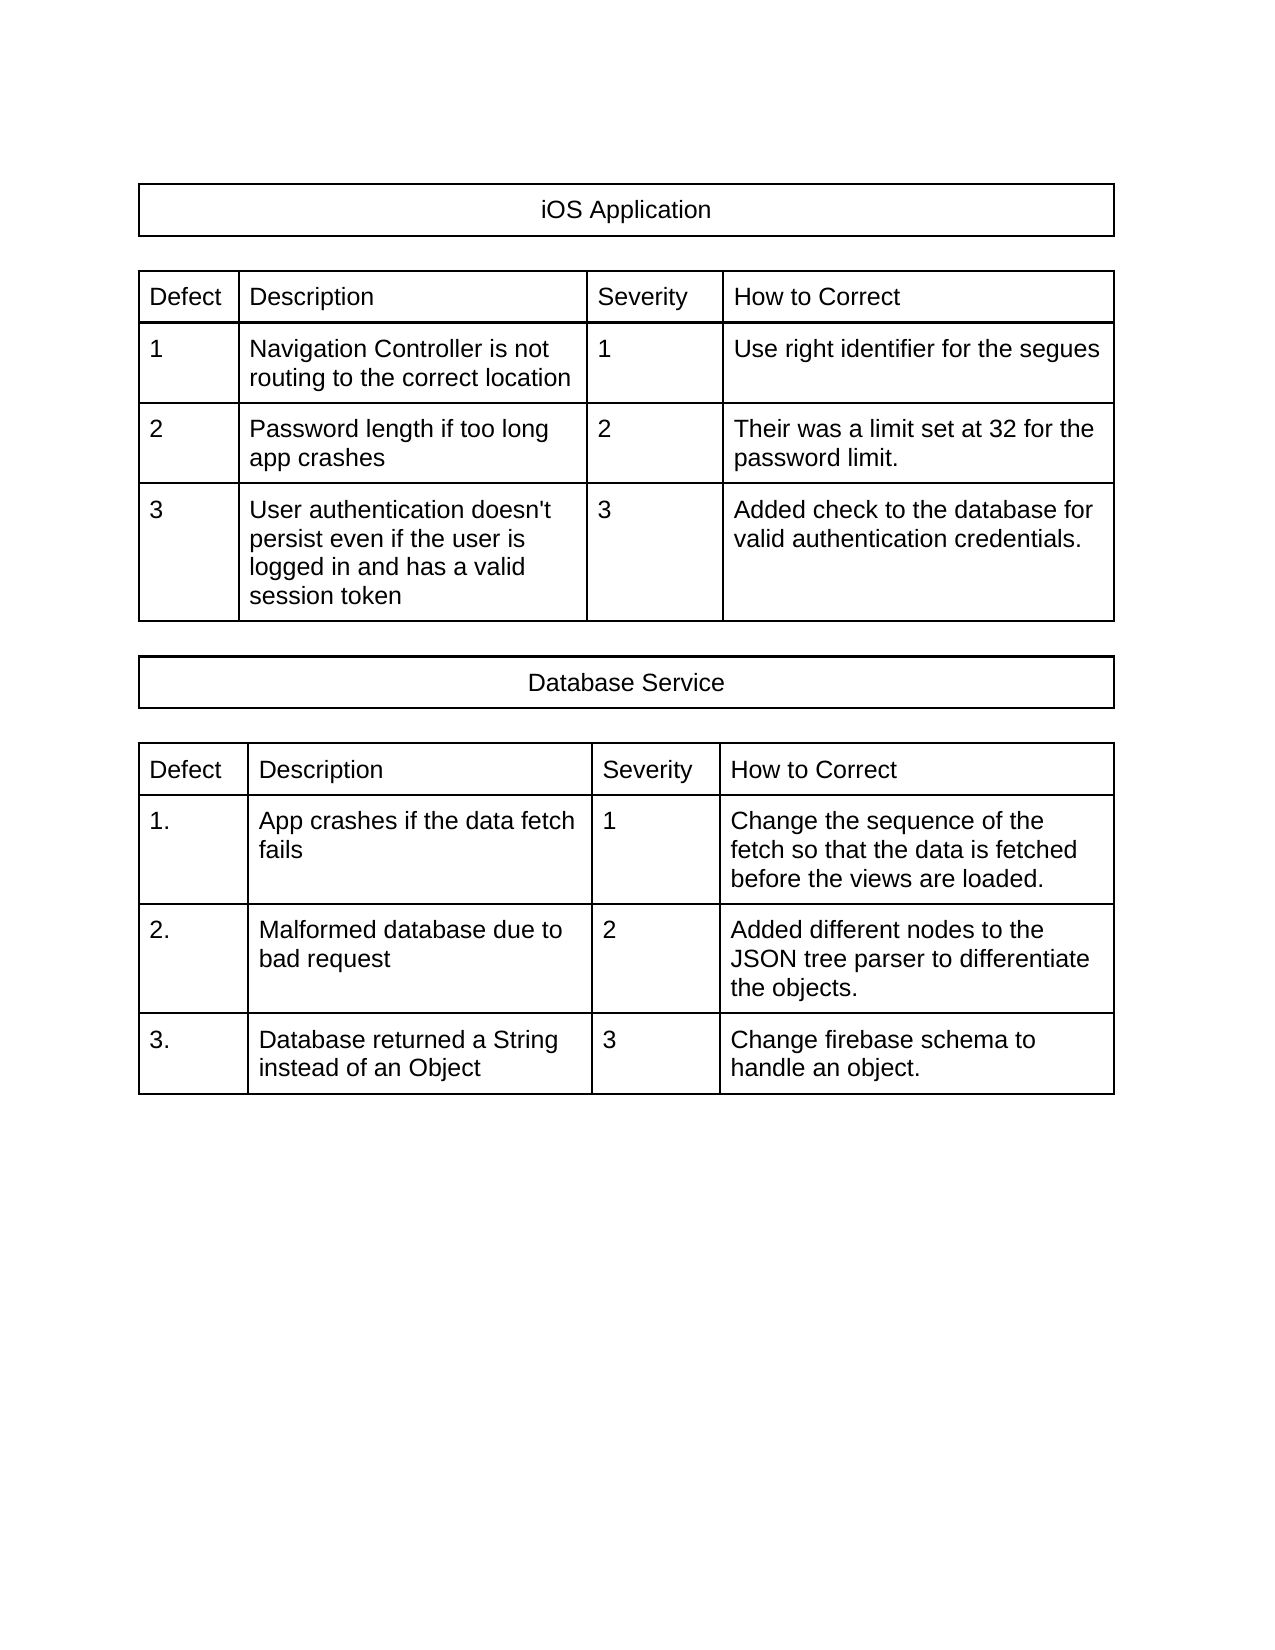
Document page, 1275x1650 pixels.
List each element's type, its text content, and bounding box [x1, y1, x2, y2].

table_cell Malformed database due to bad request [249, 905, 591, 1012]
table_cell 3. [140, 1014, 247, 1092]
table_cell Change firebase schema to handle an object. [721, 1014, 1113, 1092]
table_cell 2. [140, 905, 247, 1012]
table_cell 2 [588, 404, 722, 482]
table_header iOS Application [140, 185, 1113, 235]
table_cell Password length if too long app crashes [240, 404, 586, 482]
table_cell App crashes if the data fetch fails [249, 796, 591, 903]
table_cell Change the sequence of the fetch so that the data is fetched before the views are loaded. [721, 796, 1113, 903]
table_header Defect [140, 744, 247, 794]
table_header Database Service [140, 658, 1113, 707]
table_header Severity [593, 744, 719, 794]
table_cell 1 [140, 324, 238, 402]
table_cell Database returned a String instead of an Object [249, 1014, 591, 1092]
table_header Description [249, 744, 591, 794]
table_cell 3 [588, 484, 722, 620]
table_header Defect [140, 272, 238, 321]
table_cell Added different nodes to the JSON tree parser to differentiate the objects. [721, 905, 1113, 1012]
table_cell 3 [593, 1014, 719, 1092]
table_cell 2 [140, 404, 238, 482]
table_header How to Correct [721, 744, 1113, 794]
table_cell Navigation Controller is not routing to the correct location [240, 324, 586, 402]
table_cell Their was a limit set at 32 for the password limit. [724, 404, 1113, 482]
table_cell Use right identifier for the segues [724, 324, 1113, 402]
table_cell User authentication doesn't persist even if the user is logged in and has a valid session token [240, 484, 586, 620]
table_cell 3 [140, 484, 238, 620]
table_header How to Correct [724, 272, 1113, 321]
table_header Description [240, 272, 586, 321]
table_cell Added check to the database for valid authentication credentials. [724, 484, 1113, 620]
table_cell 2 [593, 905, 719, 1012]
table_cell 1 [588, 324, 722, 402]
table_cell 1 [593, 796, 719, 903]
table_cell 1. [140, 796, 247, 903]
table_header Severity [588, 272, 722, 321]
